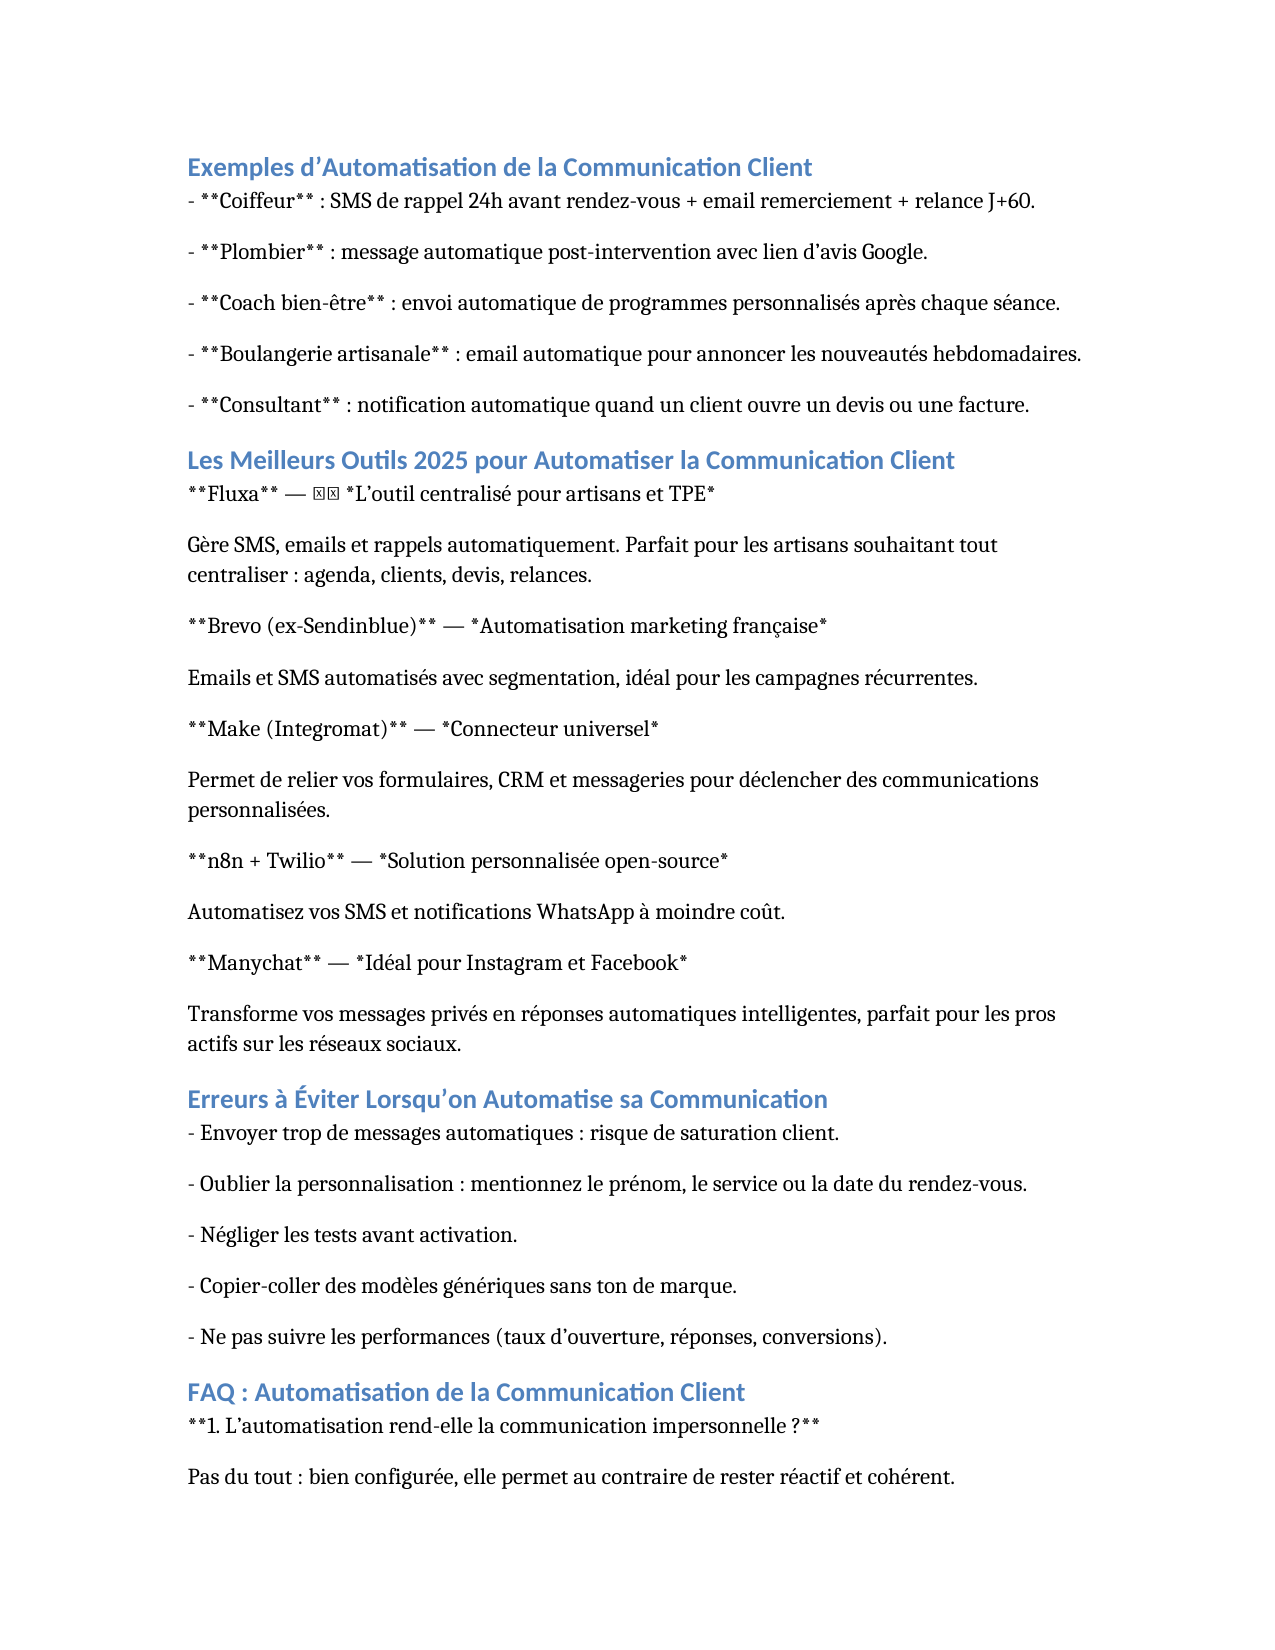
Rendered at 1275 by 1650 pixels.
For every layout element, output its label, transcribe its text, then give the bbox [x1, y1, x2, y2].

text - Oublier la personnalisation : mentionnez le prénom, le service ou la date du rendez-vous. [187, 1171, 1087, 1197]
text - Copier-coller des modèles génériques sans ton de marque. [187, 1273, 1087, 1299]
text - **Consultant** : notification automatique quand un client ouvre un devis ou une facture. [187, 392, 1087, 418]
subtitle Exemples d’Automatisation de la Communication Client [187, 150, 1087, 183]
subtitle FAQ : Automatisation de la Communication Client [187, 1375, 1087, 1408]
text - Négliger les tests avant activation. [187, 1222, 1087, 1248]
text **Manychat** — *Idéal pour Instagram et Facebook* [187, 950, 1087, 976]
text **Brevo (ex-Sendinblue)** — *Automatisation marketing française* [187, 613, 1087, 640]
text Transforme vos messages privés en réponses automatiques intelligentes, parfait pour les pros actifs sur les réseaux sociaux. [187, 1001, 1087, 1057]
text **n8n + Twilio** — *Solution personnalisée open-source* [187, 848, 1087, 874]
text Pas du tout : bien configurée, elle permet au contraire de rester réactif et cohérent. [187, 1464, 1087, 1491]
text - **Coach bien-être** : envoi automatique de programmes personnalisés après chaque séance. [187, 290, 1087, 316]
text Automatisez vos SMS et notifications WhatsApp à moindre coût. [187, 899, 1087, 925]
text Emails et SMS automatisés avec segmentation, idéal pour les campagnes récurrentes. [187, 664, 1087, 691]
text **Make (Integromat)** — *Connecteur universel* [187, 715, 1087, 742]
text - **Boulangerie artisanale** : email automatique pour annoncer les nouveautés hebdomadaires. [187, 341, 1087, 367]
text Permet de relier vos formulaires, CRM et messageries pour déclencher des communications personnalisées. [187, 766, 1087, 823]
text **1. L’automatisation rend-elle la communication impersonnelle ?** [187, 1413, 1087, 1439]
text **Fluxa** — 🇫🇷 *L’outil centralisé pour artisans et TPE* [187, 481, 1087, 507]
subtitle Les Meilleurs Outils 2025 pour Automatiser la Communication Client [187, 443, 1087, 476]
text - Ne pas suivre les performances (taux d’ouverture, réponses, conversions). [187, 1324, 1087, 1351]
text - Envoyer trop de messages automatiques : risque de saturation client. [187, 1120, 1087, 1146]
subtitle Erreurs à Éviter Lorsqu’on Automatise sa Communication [187, 1082, 1087, 1115]
text Gère SMS, emails et rappels automatiquement. Parfait pour les artisans souhaitant tout centraliser : agenda, clients, devis, relances. [187, 532, 1087, 589]
text - **Coiffeur** : SMS de rappel 24h avant rendez-vous + email remerciement + relance J+60. [187, 188, 1087, 214]
text - **Plombier** : message automatique post-intervention avec lien d’avis Google. [187, 239, 1087, 265]
